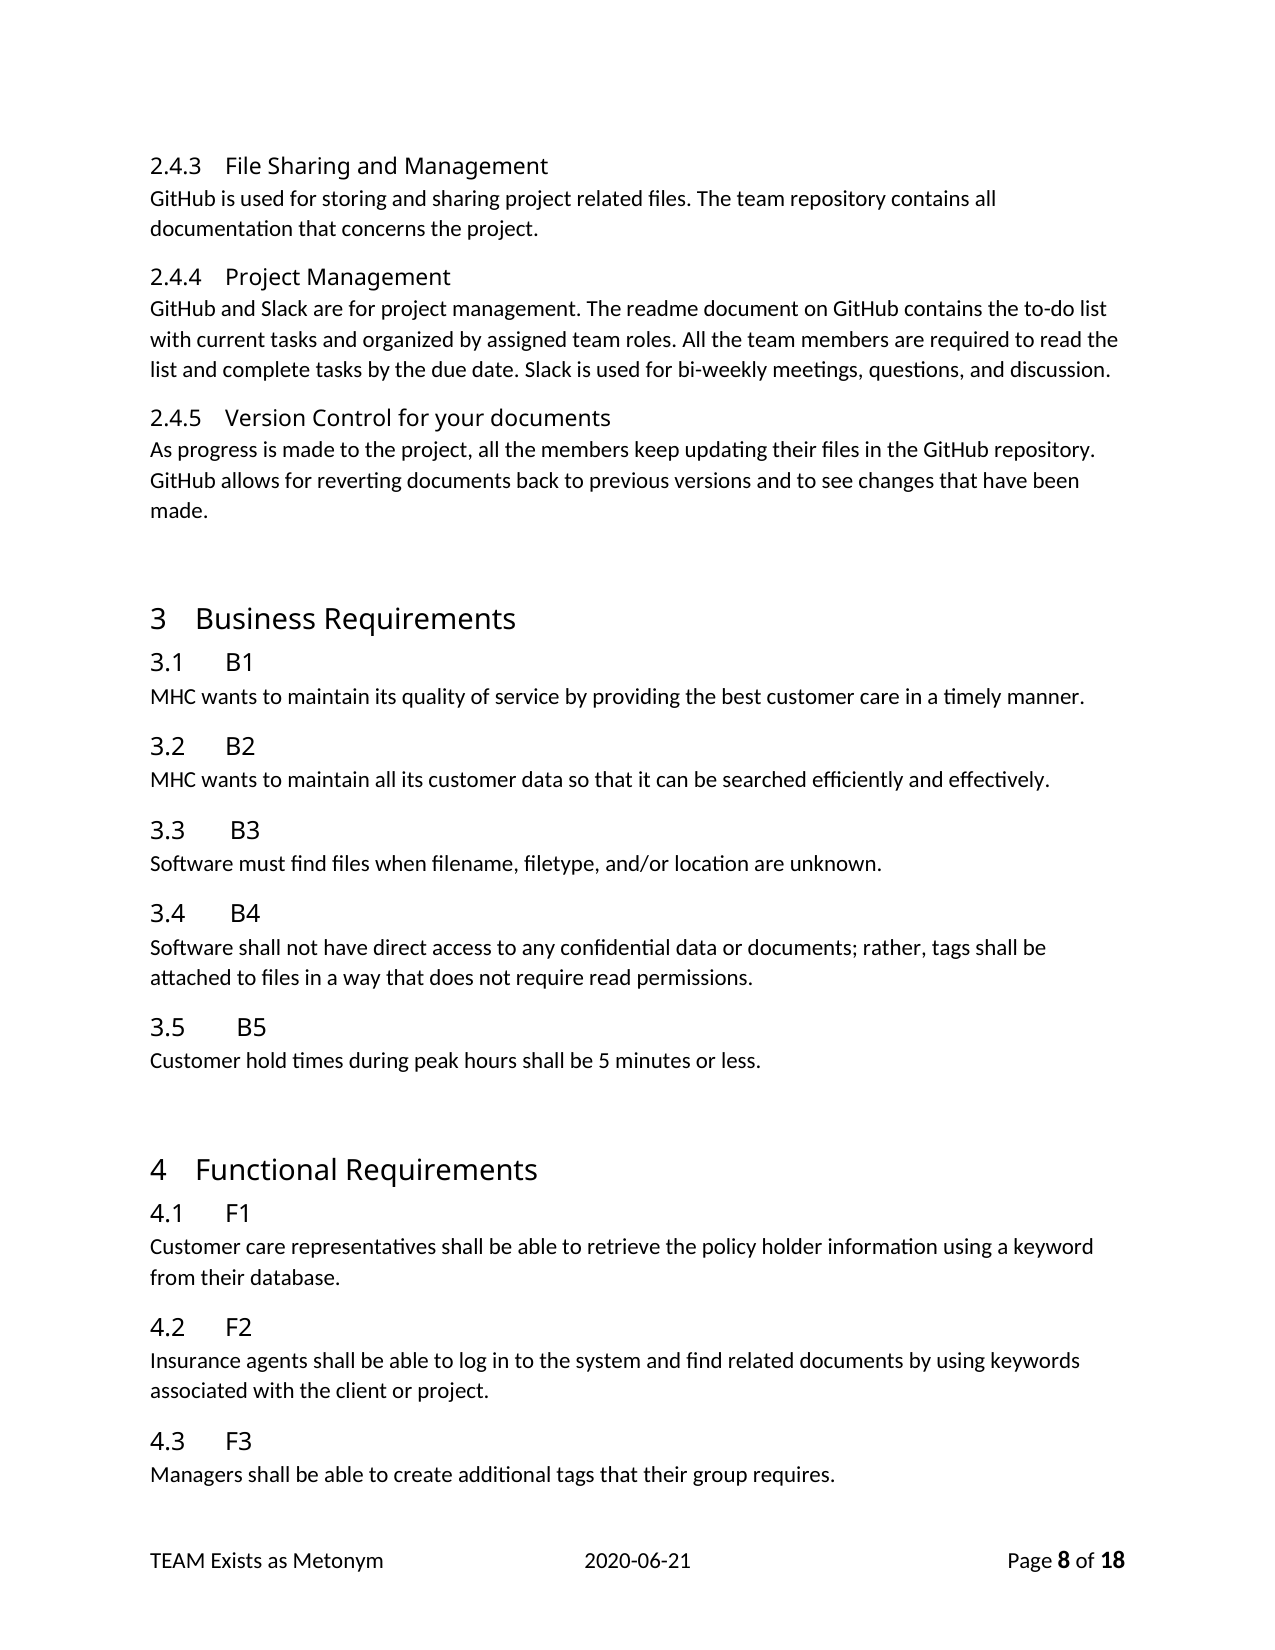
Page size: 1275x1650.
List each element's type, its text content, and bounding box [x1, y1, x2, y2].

text MHC wants to maintain its quality of service by providing the best customer care in a timely manner. [150, 682, 1125, 710]
text Software shall not have direct access to any confidential data or documents; rather, tags shall be attached to files in a way that does not require read permissions. [150, 933, 1125, 991]
text Customer hold times during peak hours shall be 5 minutes or less. [150, 1047, 1125, 1075]
subtitle F1 [150, 1196, 1125, 1230]
text GitHub is used for storing and sharing project related files. The team repository contains all documentation that concerns the project. [150, 184, 1125, 242]
text GitHub and Slack are for project management. The readme document on GitHub contains the to-do list with current tasks and organized by assigned team roles. All the team members are required to read the list and complete tasks by the due date. Slack is used for bi-weekly meetings, questions, and discussion. [150, 294, 1125, 383]
text As progress is made to the project, all the members keep updating their files in the GitHub repository. GitHub allows for reverting documents back to previous versions and to see changes that have been made. [150, 436, 1125, 524]
text Customer care representatives shall be able to retrieve the policy holder information using a keyword from their database. [150, 1232, 1125, 1291]
subtitle Project Management [150, 261, 1125, 292]
text MHC wants to maintain all its customer data so that it can be searched efficiently and effectively. [150, 766, 1125, 793]
subtitle B4 [150, 896, 1125, 930]
text Insurance agents shall be able to log in to the system and find related documents by using keywords associated with the client or project. [150, 1346, 1125, 1404]
subtitle Business Requirements [150, 598, 1125, 638]
subtitle Functional Requirements [150, 1149, 1125, 1188]
text Software must find files when filename, filetype, and/or location are unknown. [150, 849, 1125, 877]
subtitle Version Control for your documents [150, 402, 1125, 433]
subtitle F2 [150, 1309, 1125, 1344]
subtitle B5 [150, 1010, 1125, 1044]
text Managers shall be able to create additional tags that their group requires. [150, 1460, 1125, 1488]
subtitle B2 [150, 729, 1125, 763]
subtitle File Sharing and Management [150, 150, 1125, 181]
subtitle B1 [150, 645, 1125, 679]
subtitle B3 [150, 812, 1125, 846]
subtitle F3 [150, 1423, 1125, 1457]
